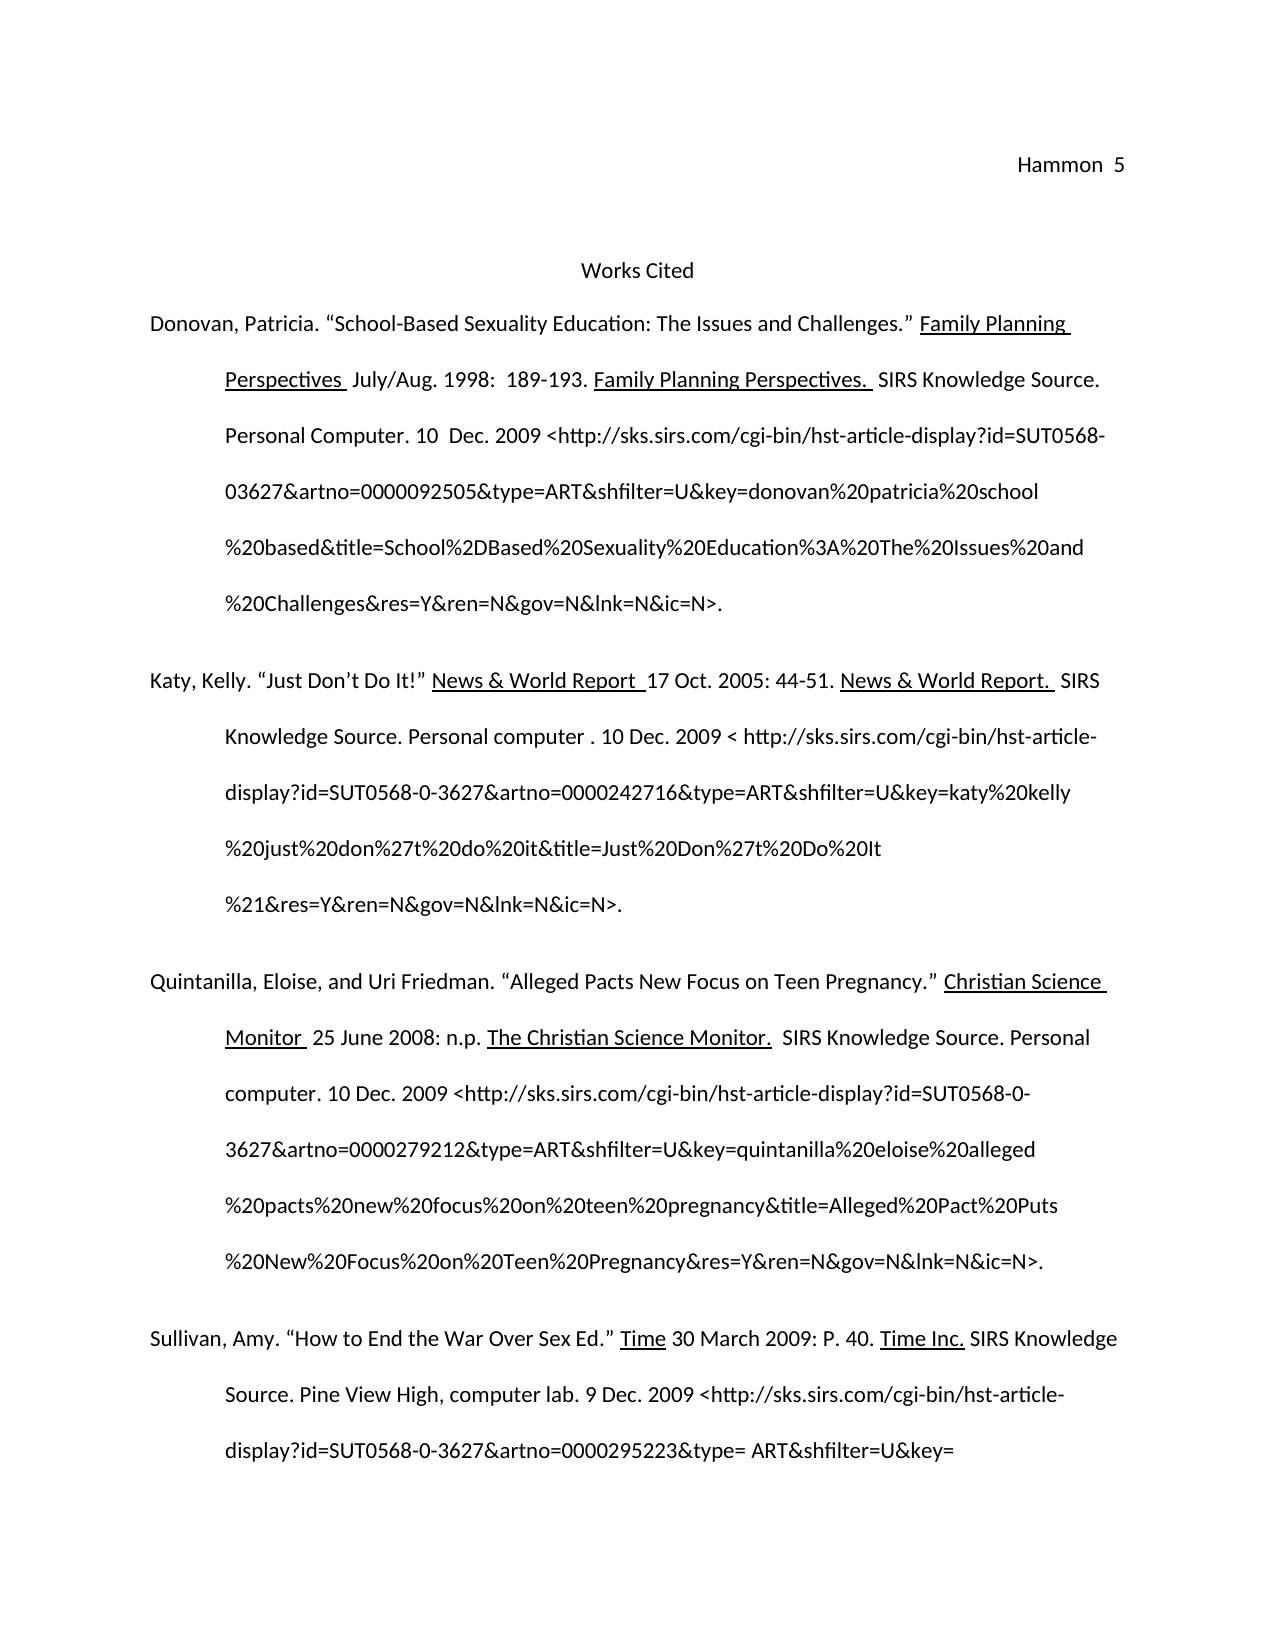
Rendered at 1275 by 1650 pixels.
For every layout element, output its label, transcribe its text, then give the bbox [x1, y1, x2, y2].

text Hammon 5 [150, 150, 1125, 178]
text Donovan, Patricia. “School-Based Sexuality Education: The Issues and Challenges.” Family Planning Perspectives July/Aug. 1998: 189-193. Family Planning Perspectives. SIRS Knowledge Source. Personal Computer. 10 Dec. 2009 <http://sks.sirs.com/cgi-bin/hst-article-display?id=SUT0568-03627&artno=0000092505&type=ART&shfilter=U&key=donovan%20patricia%20school%20based&title=School%2DBased%20Sexuality%20Education%3A%20The%20Issues%20and%20Challenges&res=Y&ren=N&gov=N&lnk=N&ic=N>. [150, 309, 1125, 617]
text Quintanilla, Eloise, and Uri Friedman. “Alleged Pacts New Focus on Teen Pregnancy.” Christian Science Monitor 25 June 2008: n.p. The Christian Science Monitor. SIRS Knowledge Source. Personal computer. 10 Dec. 2009 <http://sks.sirs.com/cgi-bin/hst-article-display?id=SUT0568-0-3627&artno=0000279212&type=ART&shfilter=U&key=quintanilla%20eloise%20alleged%20pacts%20new%20focus%20on%20teen%20pregnancy&title=Alleged%20Pact%20Puts%20New%20Focus%20on%20Teen%20Pregnancy&res=Y&ren=N&gov=N&lnk=N&ic=N>. [150, 967, 1125, 1275]
text Works Cited [150, 256, 1125, 284]
text Sullivan, Amy. “How to End the War Over Sex Ed.” Time 30 March 2009: P. 40. Time Inc. SIRS Knowledge Source. Pine View High, computer lab. 9 Dec. 2009 <http://sks.sirs.com/cgi-bin/hst-article-display?id=SUT0568-0-3627&artno=0000295223&type= ART&shfilter=U&key= [150, 1324, 1125, 1464]
text Katy, Kelly. “Just Don’t Do It!” News & World Report 17 Oct. 2005: 44-51. News & World Report. SIRS Knowledge Source. Personal computer . 10 Dec. 2009 < http://sks.sirs.com/cgi-bin/hst-article-display?id=SUT0568-0-3627&artno=0000242716&type=ART&shfilter=U&key=katy%20kelly %20just%20don%27t%20do%20it&title=Just%20Don%27t%20Do%20It%21&res=Y&ren=N&gov=N&lnk=N&ic=N>. [150, 666, 1125, 918]
